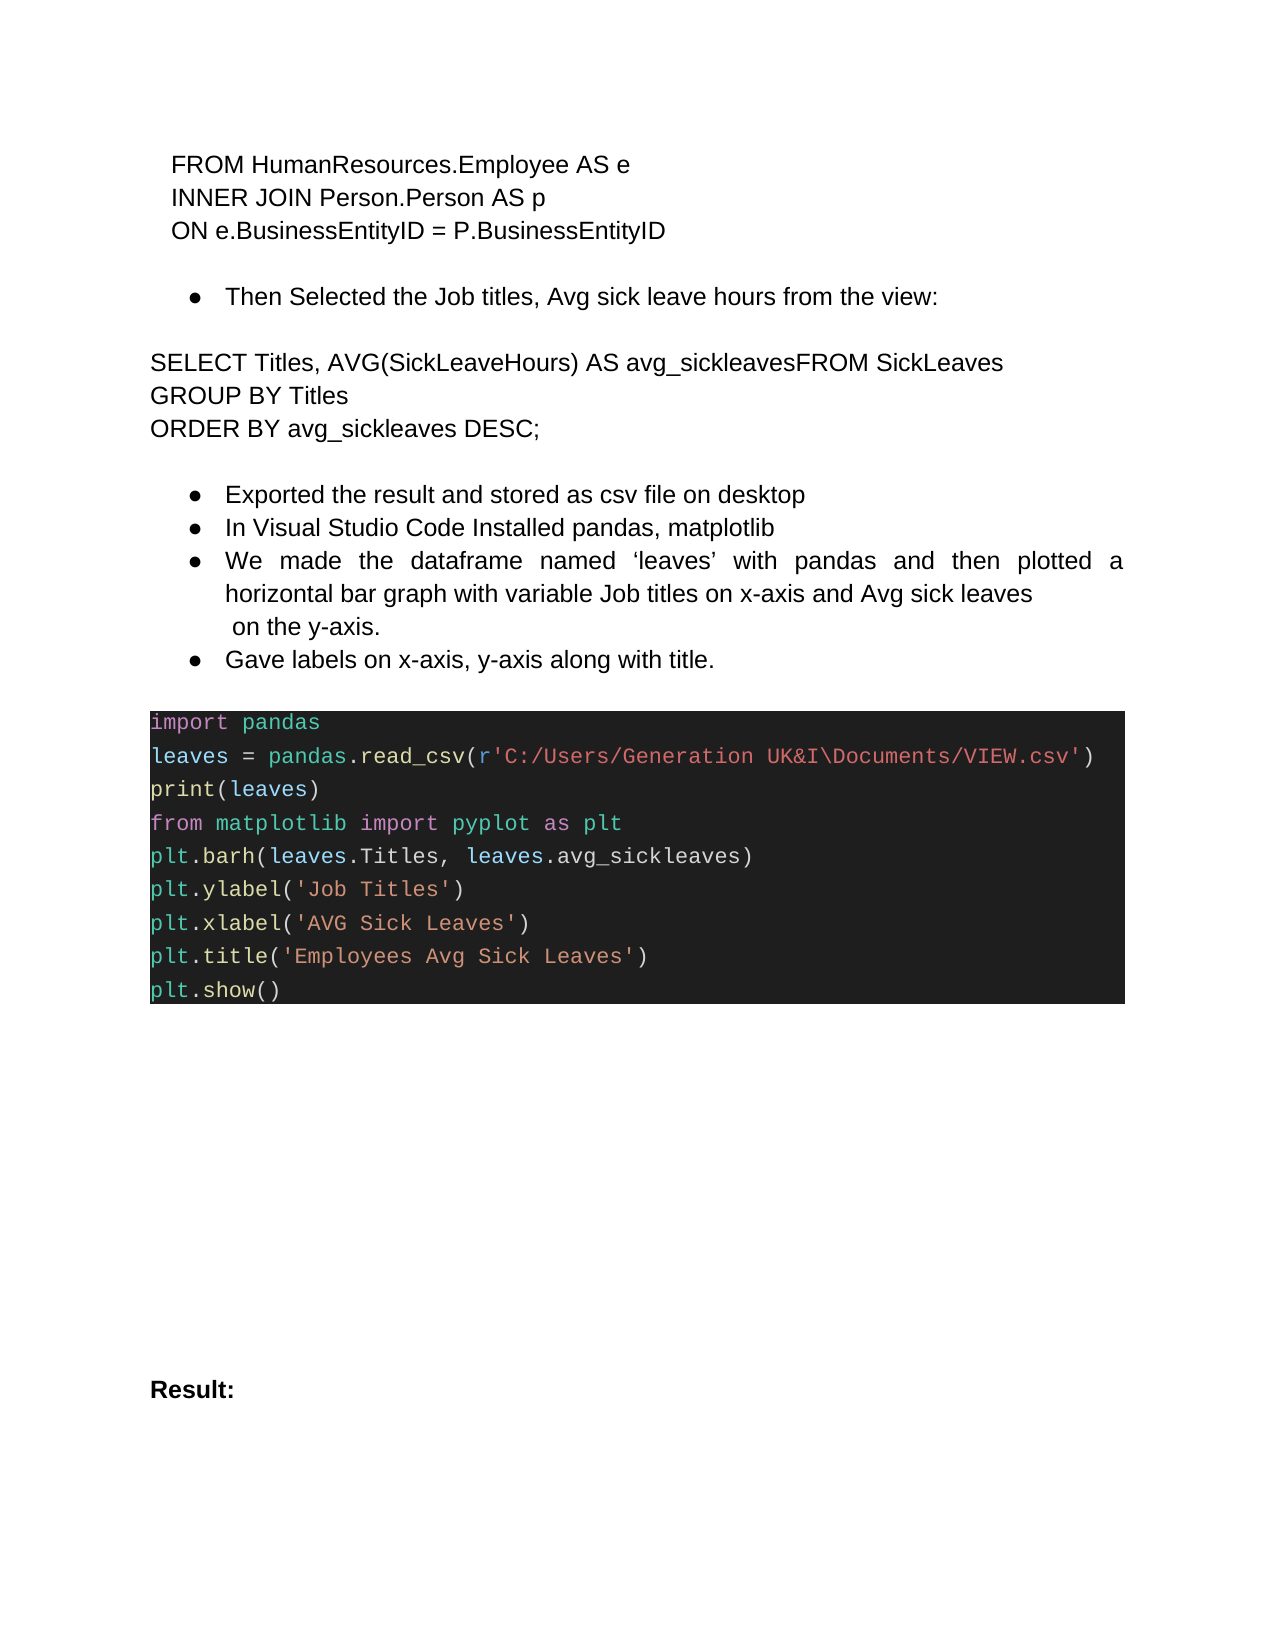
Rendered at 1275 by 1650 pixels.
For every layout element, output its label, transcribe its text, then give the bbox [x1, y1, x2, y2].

text INNER JOIN Person.Person AS p [150, 183, 1125, 212]
text plt.ylabel('Job Titles') [150, 878, 1125, 903]
text import pandas [150, 711, 1125, 736]
text ORDER BY avg_sickleaves DESC; [150, 414, 1125, 443]
text leaves = pandas.read_csv(r'C:/Users/Generation UK&I\Documents/VIEW.csv') [150, 745, 1125, 769]
text SELECT Titles, AVG(SickLeaveHours) AS avg_sickleavesFROM SickLeaves [150, 348, 1125, 377]
text plt.xlabel('AVG Sick Leaves') [150, 912, 1125, 937]
text plt.barh(leaves.Titles, leaves.avg_sickleaves) [150, 845, 1125, 870]
text plt.show() [150, 979, 1125, 1004]
list In Visual Studio Code Installed pandas, matplotlib [187, 513, 1125, 542]
list Exported the result and stored as csv file on desktop [187, 480, 1125, 509]
list Gave labels on x-axis, y-axis along with title. [187, 645, 1125, 674]
text on the y-axis. [225, 612, 1125, 641]
text print(leaves) [150, 778, 1125, 803]
text FROM HumanResources.Employee AS e [150, 150, 1125, 179]
text Result: [150, 1376, 1125, 1404]
list We made the dataframe named ‘leaves’ with pandas and then plotted a horizontal bar graph with variable Job titles on x-axis and Avg sick leaves [187, 546, 1125, 608]
list Then Selected the Job titles, Avg sick leave hours from the view: [187, 282, 1125, 311]
text ON e.BusinessEntityID = P.BusinessEntityID [150, 216, 1125, 245]
text from matplotlib import pyplot as plt [150, 812, 1125, 836]
text GROUP BY Titles [150, 381, 1125, 410]
text plt.title('Employees Avg Sick Leaves') [150, 945, 1125, 970]
